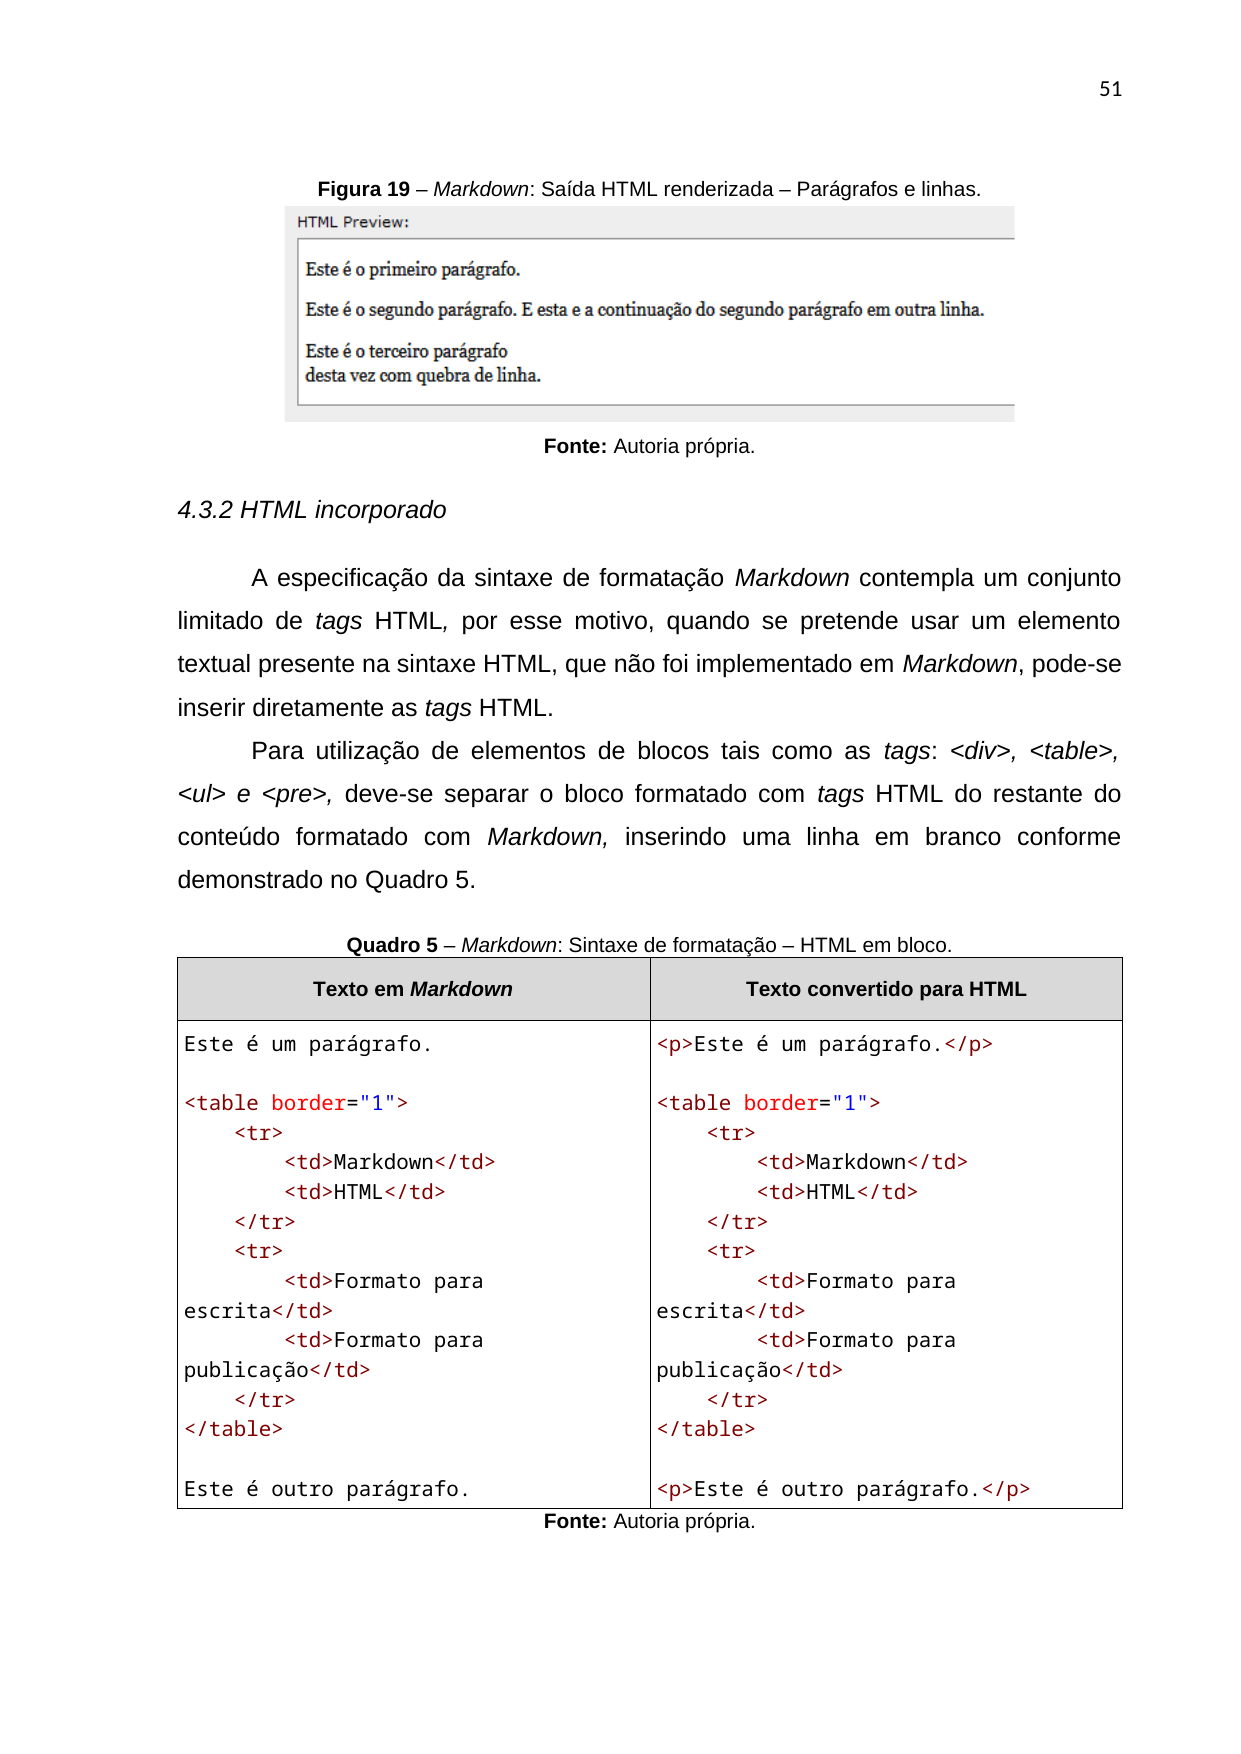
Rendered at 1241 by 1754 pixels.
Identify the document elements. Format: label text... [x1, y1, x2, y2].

text Figura 19 – Markdown: Saída HTML renderizada – Parágrafos e linhas. [177, 177, 1122, 201]
text Quadro 5 – Markdown: Sintaxe de formatação – HTML em bloco. [177, 933, 1122, 957]
text Fonte: Autoria própria. [177, 1509, 1122, 1533]
table_cell <p>Este é um parágrafo.</p> <table border="1"> <tr> <td>Markdown</td> <td>HTML</td> </tr> <tr> <td>Formato para escrita</td> <td>Formato para publicação</td> </tr> </table> <p>Este é outro parágrafo.</p> [651, 1021, 1122, 1508]
text HTML incorporado [177, 495, 1122, 524]
text Para utilização de elementos de blocos tais como as tags: <div>, <table>, <ul> e <pre>, deve-se separar o bloco formatado com tags HTML do restante do conteúdo formatado com Markdown, inserindo uma linha em branco conforme demonstrado no Quadro 5. [177, 736, 1122, 894]
table_header Texto convertido para HTML [651, 958, 1122, 1020]
text A especificação da sintaxe de formatação Markdown contempla um conjunto limitado de tags HTML, por esse motivo, quando se pretende usar um elemento textual presente na sintaxe HTML, que não foi implementado em Markdown, pode-se inserir diretamente as tags HTML. [177, 563, 1122, 721]
table_header Texto em Markdown [178, 958, 650, 1020]
picture [284, 206, 1015, 422]
table_cell Este é um parágrafo. <table border="1"> <tr> <td>Markdown</td> <td>HTML</td> </tr> <tr> <td>Formato para escrita</td> <td>Formato para publicação</td> </tr> </table> Este é outro parágrafo. [178, 1021, 650, 1508]
